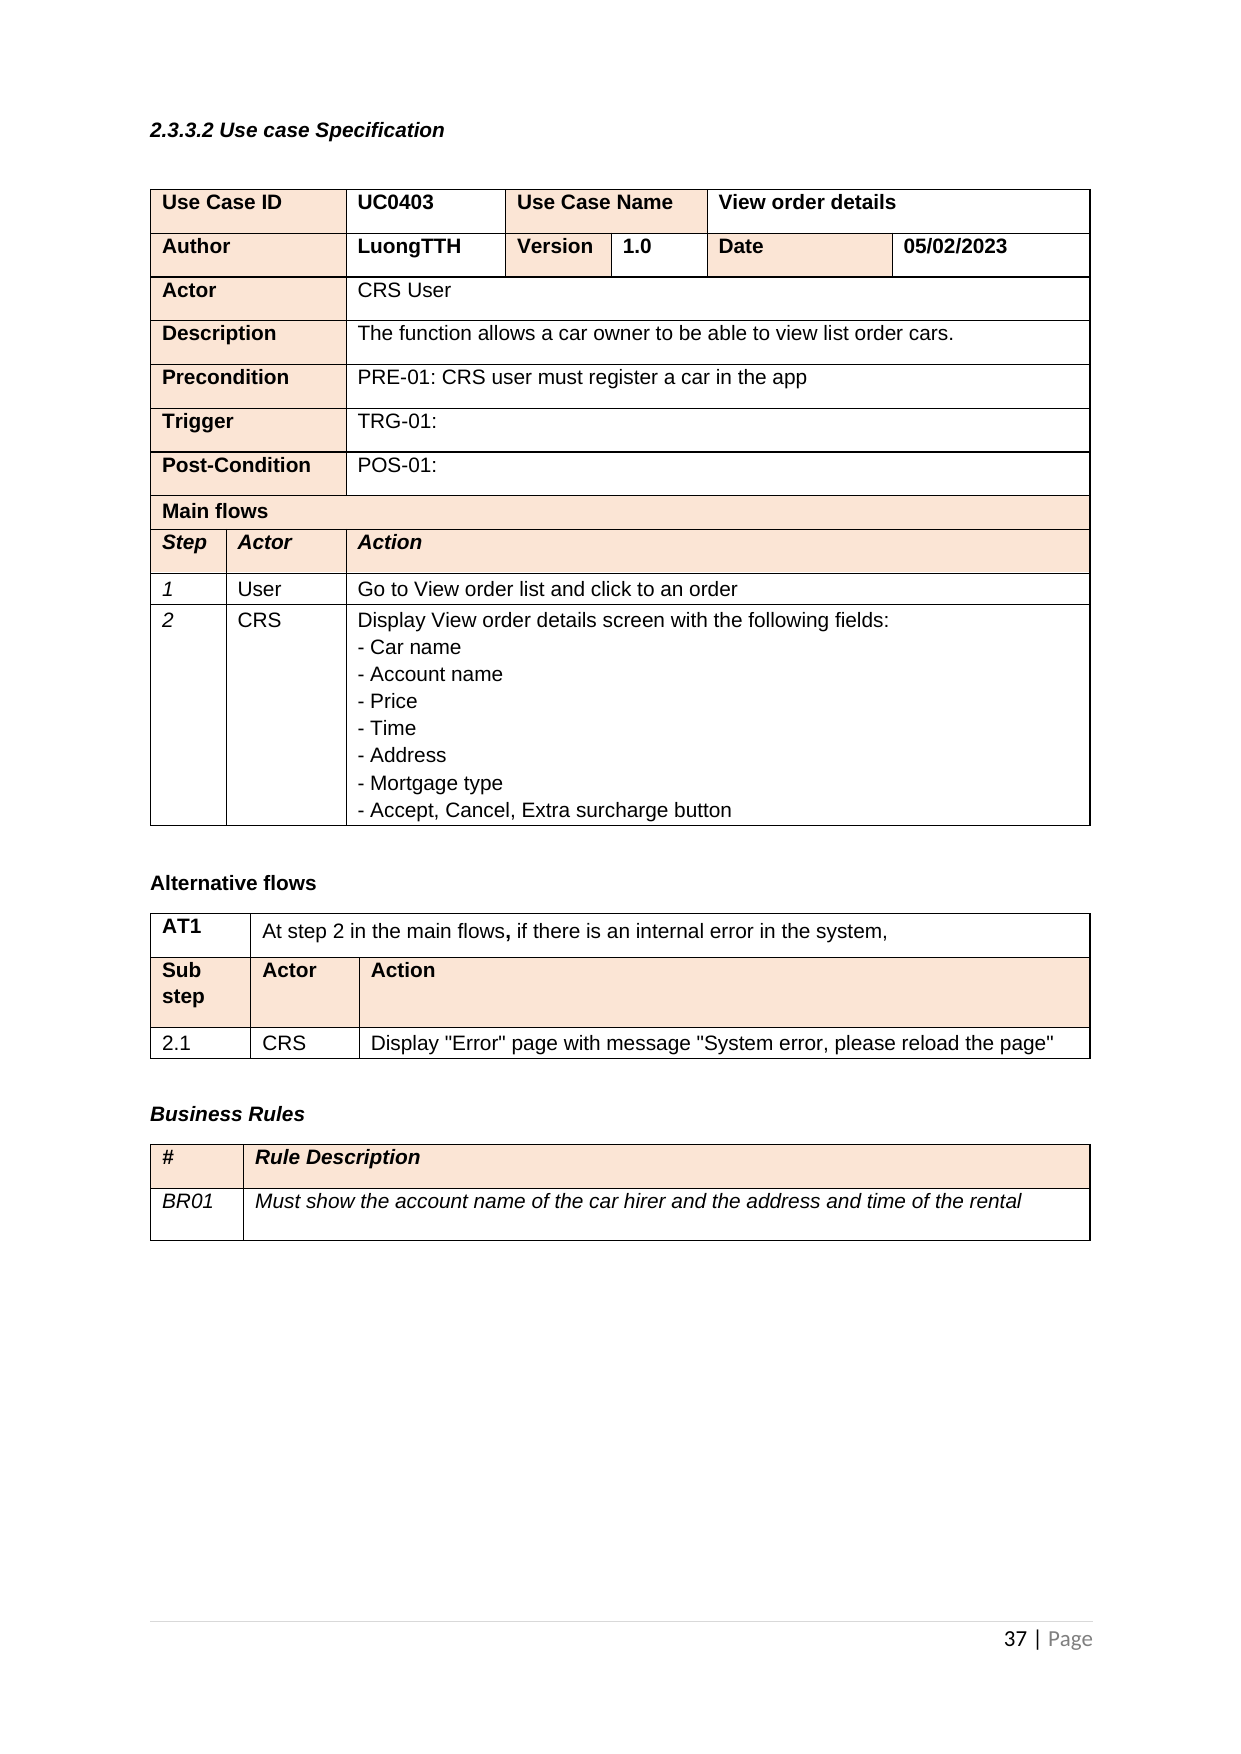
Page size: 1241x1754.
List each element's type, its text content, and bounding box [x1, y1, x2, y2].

text Business Rules [150, 1101, 1093, 1125]
table_cell Display "Error" page with message "System error, please reload the page" [360, 1028, 1089, 1058]
table_cell Actor [227, 530, 346, 572]
table_cell Version [506, 234, 611, 276]
table_header Use Case ID [151, 190, 346, 233]
table_cell 05/02/2023 [893, 234, 1089, 276]
table_cell Must show the account name of the car hirer and the address and time of the rental [244, 1189, 1089, 1240]
table_cell Precondition [151, 365, 346, 408]
table_header UC0403 [347, 190, 505, 233]
table_cell 1 [151, 574, 226, 604]
table_cell 2 [151, 605, 226, 824]
table_cell BR01 [151, 1189, 243, 1240]
table_header Use Case Name [506, 190, 707, 233]
table_cell User [227, 574, 346, 604]
table_cell TRG-01: [347, 409, 1089, 451]
table_header At step 2 in the main flows, if there is an internal error in the system, [251, 914, 1089, 957]
table_cell 2.1 [151, 1028, 250, 1058]
table_cell Actor [151, 278, 346, 320]
table_cell POS-01: [347, 453, 1089, 495]
table_cell Action [347, 530, 1089, 572]
table_cell Description [151, 321, 346, 364]
table_cell Author [151, 234, 346, 276]
table_header AT1 [151, 914, 250, 957]
table_cell Date [708, 234, 892, 276]
table_cell PRE-01: CRS user must register a car in the app [347, 365, 1089, 408]
table_cell Sub step [151, 958, 250, 1027]
table_header View order details [708, 190, 1089, 233]
table_cell LuongTTH [347, 234, 505, 276]
table_cell The function allows a car owner to be able to view list order cars. [347, 321, 1089, 364]
table_cell Step [151, 530, 226, 572]
table_cell 1.0 [612, 234, 707, 276]
table_cell CRS [227, 605, 346, 824]
table_cell Post-Condition [151, 453, 346, 495]
table_cell Actor [251, 958, 359, 1027]
subtitle 2.3.3.2 Use case Specification [150, 118, 1093, 142]
table_cell Action [360, 958, 1089, 1027]
table_cell CRS User [347, 278, 1089, 320]
table_cell Display View order details screen with the following fields: - Car name - Account name - Price - Time - Address - Mortgage type - Accept, Cancel, Extra surcharge button [347, 605, 1089, 824]
table_cell Trigger [151, 409, 346, 451]
table_header # [151, 1145, 243, 1188]
table_cell Go to View order list and click to an order [347, 574, 1089, 604]
table_header Rule Description [244, 1145, 1089, 1188]
text Alternative flows [150, 871, 1093, 895]
table_cell CRS [251, 1028, 359, 1058]
table_cell Main flows [151, 496, 1089, 529]
